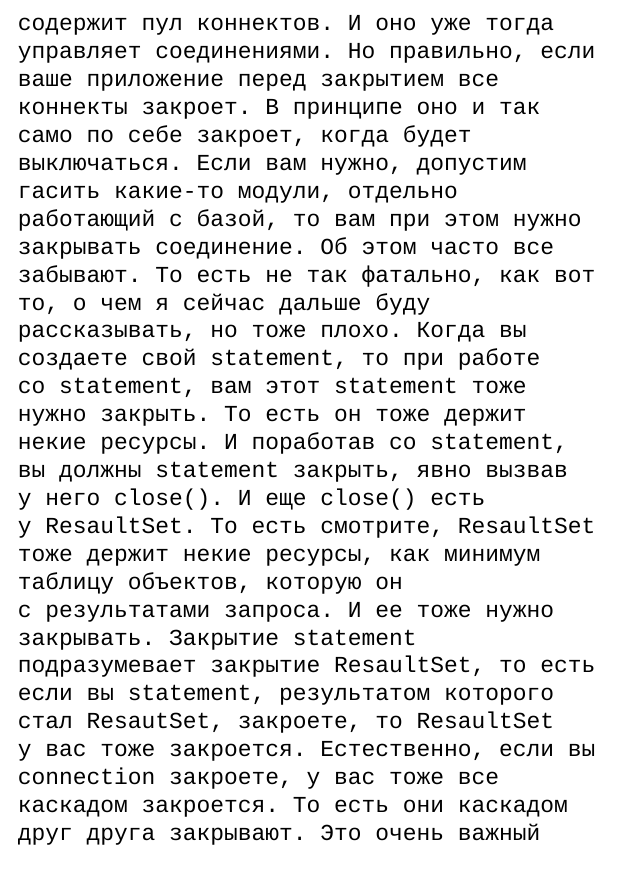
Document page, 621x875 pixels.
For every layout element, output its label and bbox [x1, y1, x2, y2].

text [18, 12, 608, 847]
